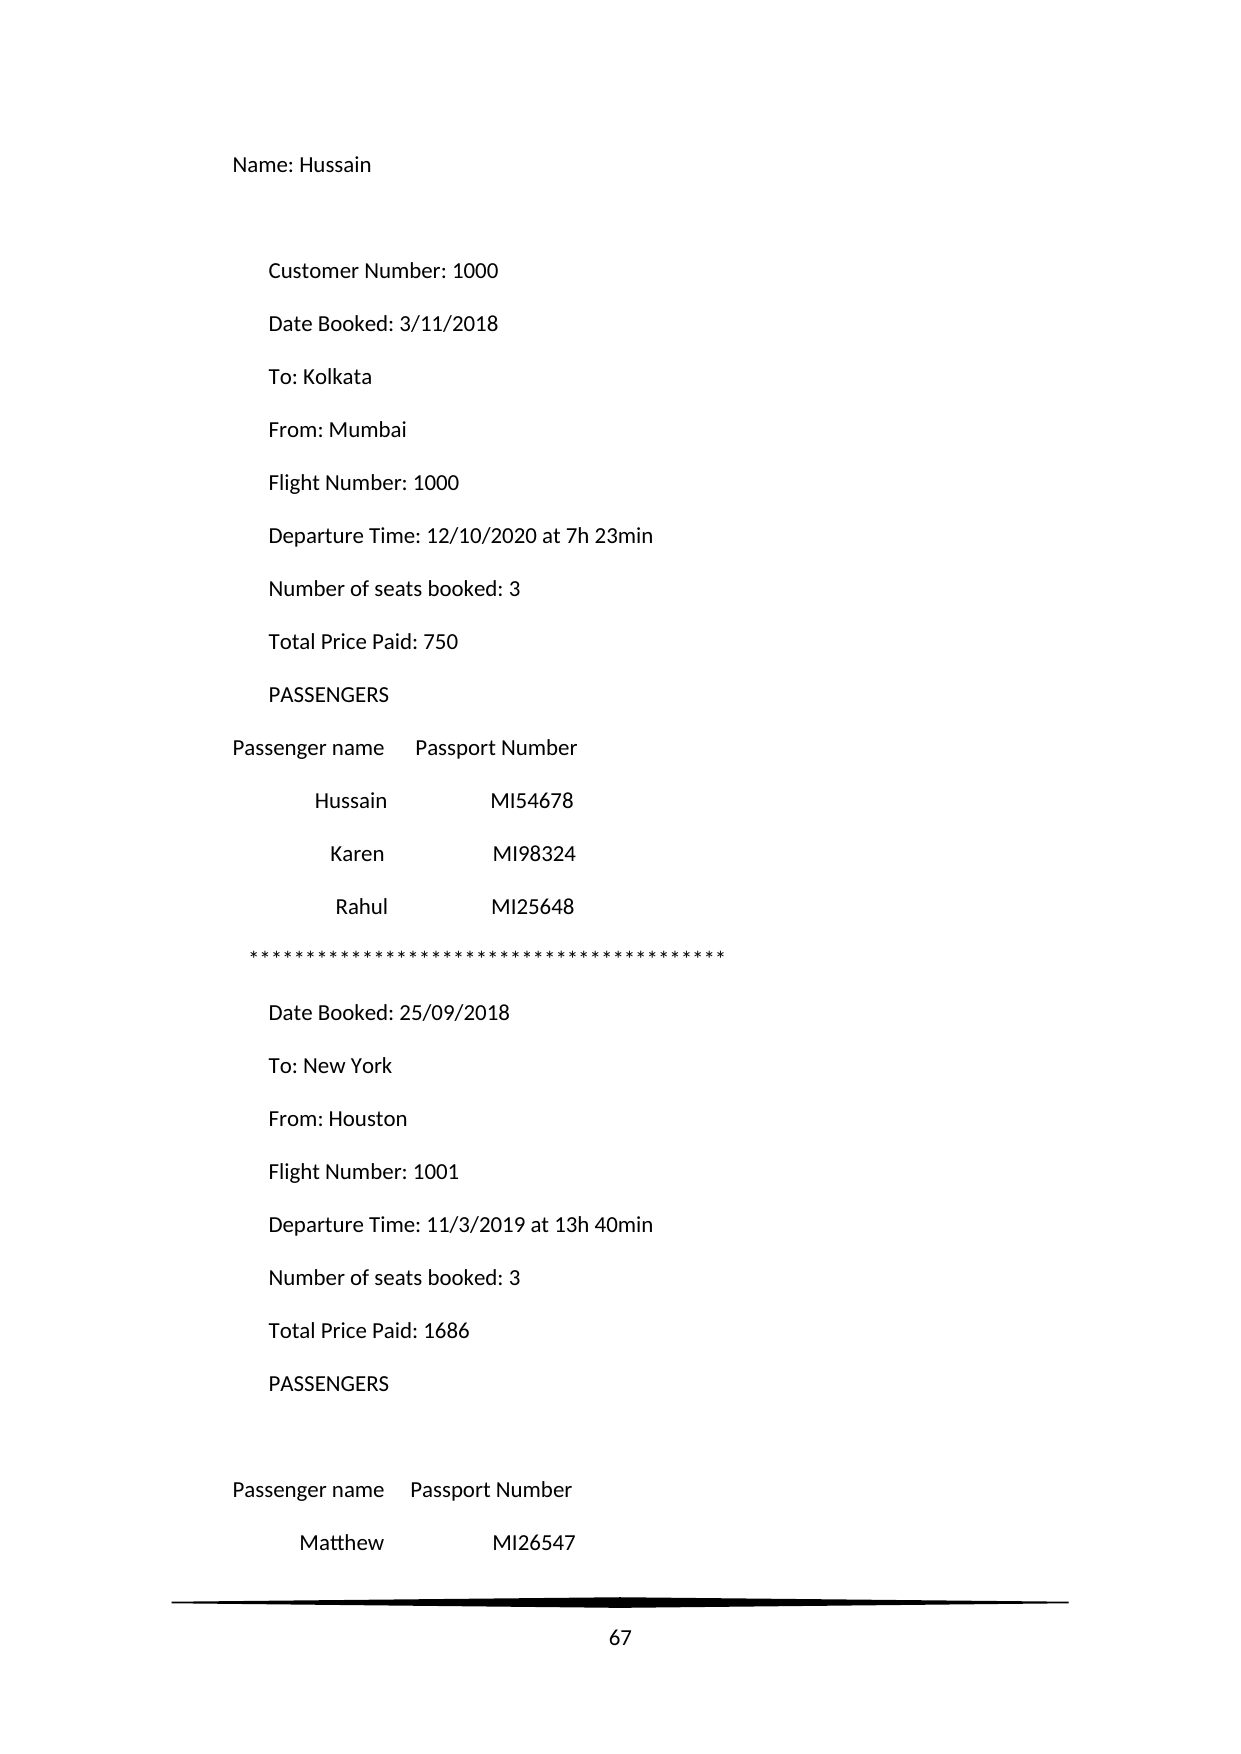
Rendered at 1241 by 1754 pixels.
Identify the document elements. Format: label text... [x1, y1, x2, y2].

text Hussain MI54678 [150, 786, 1090, 814]
text Passenger name Passport Number [150, 1476, 1090, 1503]
text Customer Number: 1000 [150, 256, 1090, 284]
text From: Houston [150, 1104, 1090, 1132]
text Number of seats booked: 3 [150, 1263, 1090, 1291]
text Matthew MI26547 [150, 1528, 1090, 1557]
text Flight Number: 1000 [150, 468, 1090, 496]
text PASSENGERS [150, 680, 1090, 708]
text Date Booked: 25/09/2018 [150, 998, 1090, 1026]
text Total Price Paid: 750 [150, 627, 1090, 655]
text Passenger name Passport Number [150, 733, 1090, 761]
text Rahul MI25648 [150, 892, 1090, 920]
text To: New York [150, 1051, 1090, 1079]
text From: Mumbai [150, 415, 1090, 443]
text Name: Hussain [150, 150, 1090, 178]
text Date Booked: 3/11/2018 [150, 309, 1090, 337]
text Number of seats booked: 3 [150, 574, 1090, 602]
text Flight Number: 1001 [150, 1157, 1090, 1185]
text Karen MI98324 [150, 839, 1090, 867]
text Total Price Paid: 1686 [150, 1316, 1090, 1344]
text Departure Time: 12/10/2020 at 7h 23min [150, 521, 1090, 549]
text To: Kolkata [150, 362, 1090, 390]
text PASSENGERS [150, 1369, 1090, 1397]
text Departure Time: 11/3/2019 at 13h 40min [150, 1210, 1090, 1238]
text ****************************************** [150, 945, 1090, 973]
